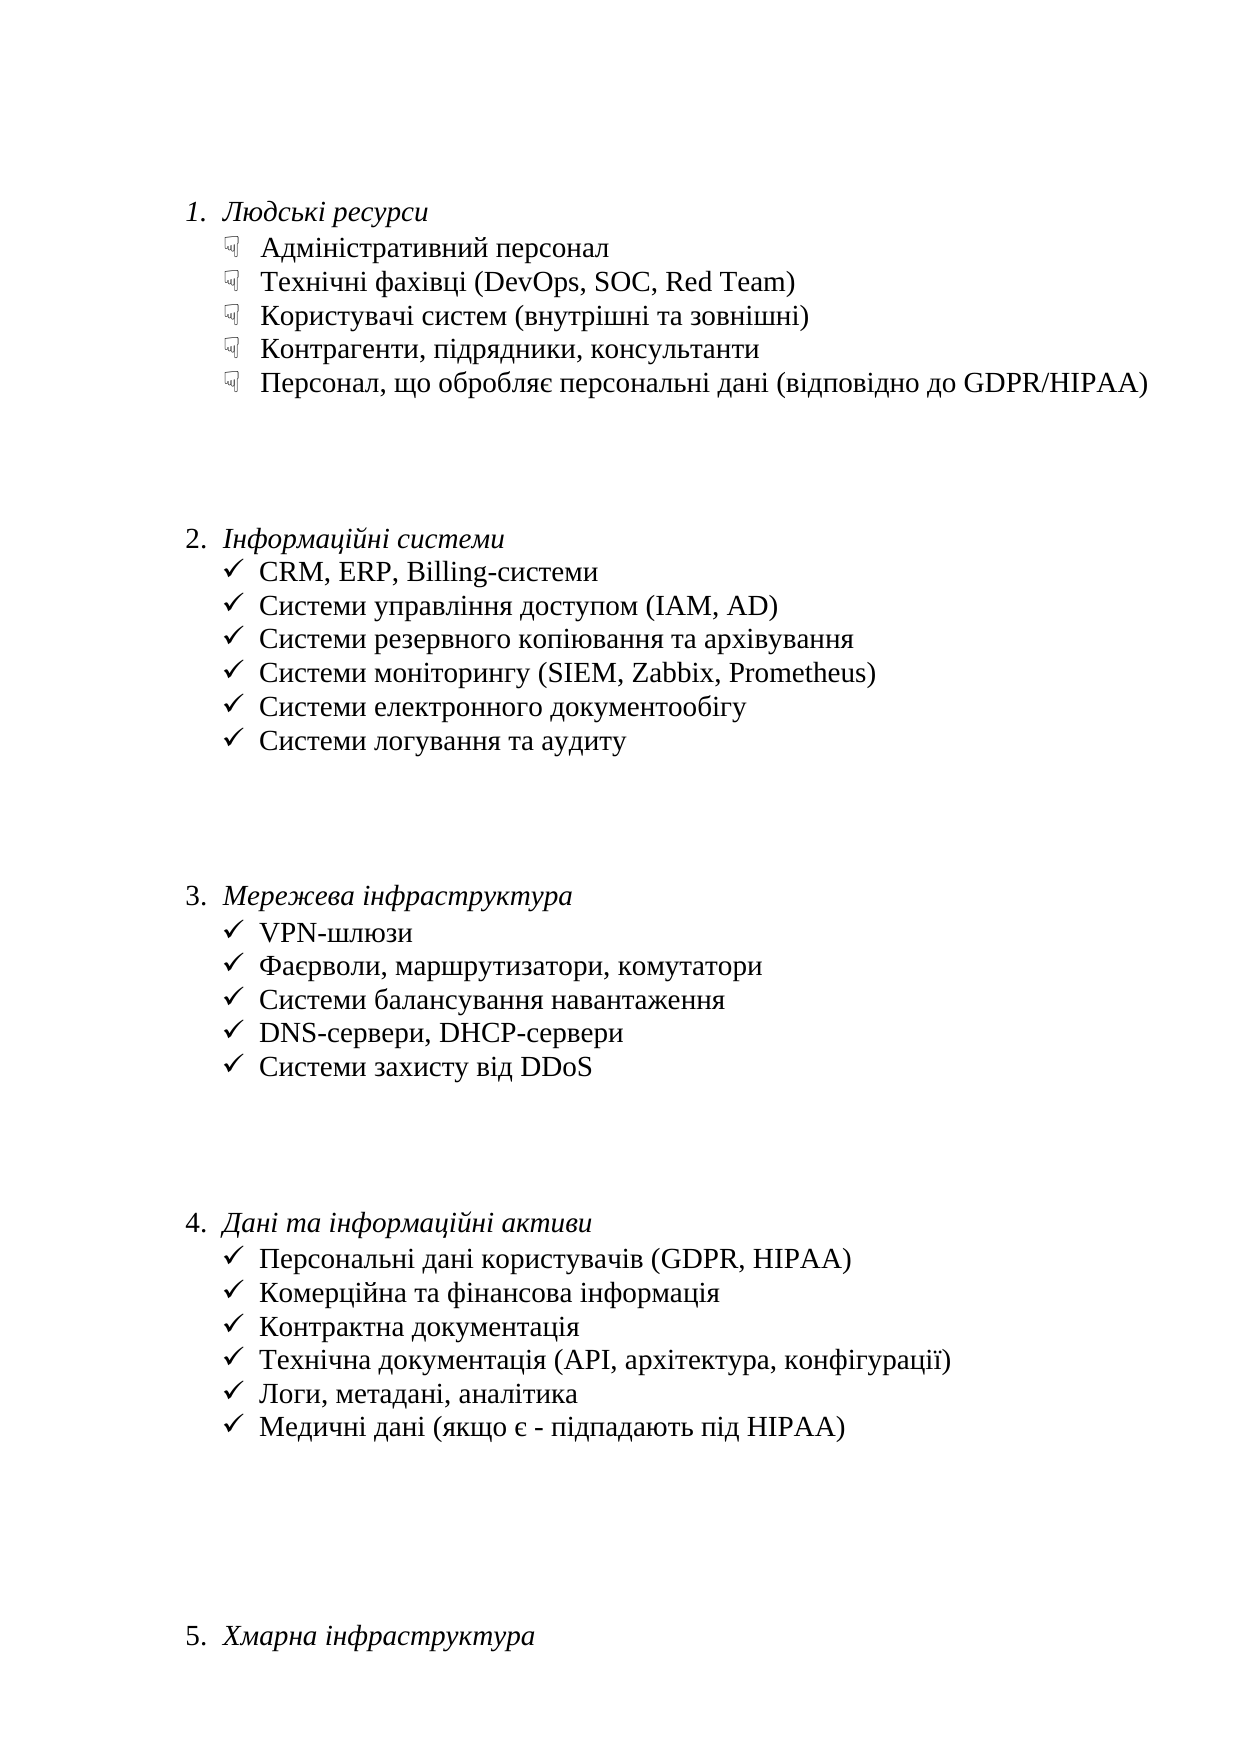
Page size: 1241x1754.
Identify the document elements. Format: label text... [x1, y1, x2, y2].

list Людські ресурси [185, 194, 1152, 228]
list Системи логування та аудиту [221, 723, 1152, 756]
list VPN-шлюзи [221, 915, 1152, 948]
list Системи балансування навантаження [221, 982, 1152, 1016]
list Системи моніторингу (SIEM, Zabbix, Prometheus) [221, 655, 1152, 689]
list Інформаційні системи [185, 521, 1152, 554]
list Системи резервного копіювання та архівування [221, 622, 1152, 655]
list Персонал, що обробляє персональні дані (відповідно до GDPR/HIPAA) [223, 365, 1152, 398]
list Медичні дані (якщо є - підпадають під HIPAA) [221, 1409, 1152, 1443]
list CRM, ERP, Billing-системи [221, 554, 1152, 588]
list Технічна документація (API, архітектура, конфігурації) [221, 1342, 1152, 1376]
list Системи електронного документообігу [221, 689, 1152, 723]
list Системи управління доступом (IAM, AD) [221, 588, 1152, 622]
list Контрактна документація [221, 1309, 1152, 1342]
list Хмарна інфраструктура [185, 1618, 1152, 1652]
list Дані та інформаційні активи [185, 1205, 1152, 1239]
list Логи, метадані, аналітика [221, 1376, 1152, 1409]
list Мережева інфраструктура [185, 878, 1152, 912]
list Системи захисту від DDoS [221, 1049, 1152, 1083]
list Персональні дані користувачів (GDPR, HIPAA) [221, 1241, 1152, 1275]
list Комерційна та фінансова інформація [221, 1275, 1152, 1309]
list DNS-сервери, DHCP-сервери [221, 1016, 1152, 1049]
list Користувачі систем (внутрішні та зовнішні) [223, 298, 1152, 331]
list Технічні фахівці (DevOps, SOC, Red Team) [223, 264, 1152, 298]
list Контрагенти, підрядники, консультанти [223, 331, 1152, 365]
list Фаєрволи, маршрутизатори, комутатори [221, 948, 1152, 982]
list Адміністративний персонал [223, 230, 1152, 264]
